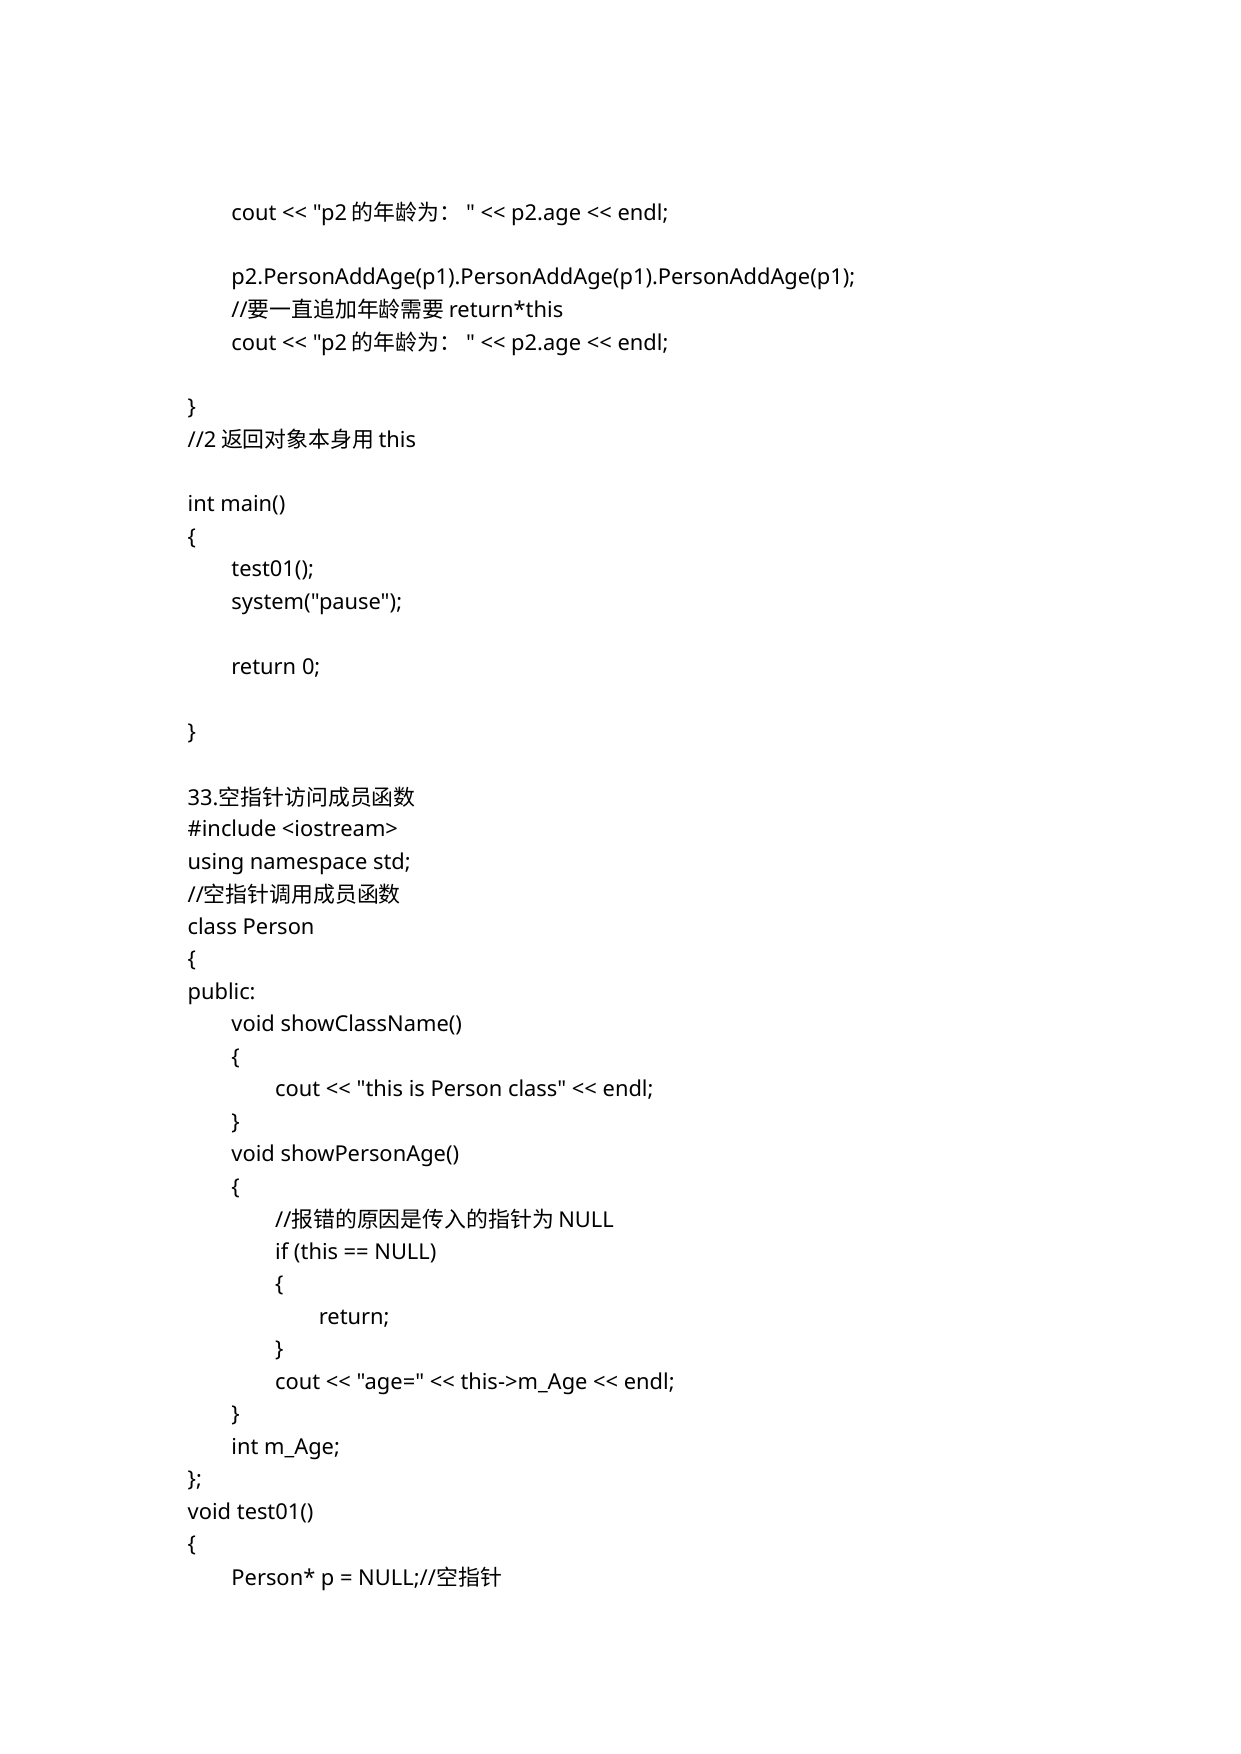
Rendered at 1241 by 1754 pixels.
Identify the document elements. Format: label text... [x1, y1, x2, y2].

text void showClassName() [187, 1007, 1053, 1039]
text return; [187, 1299, 1053, 1332]
text //2返回对象本身用this [187, 422, 1053, 454]
text using namespace std; [187, 844, 1053, 877]
text void test01() [187, 1494, 1053, 1527]
text //要一直追加年龄需要return*this [187, 292, 1053, 324]
text system("pause"); [187, 584, 1053, 617]
text //报错的原因是传入的指针为NULL [187, 1202, 1053, 1234]
text 33.空指针访问成员函数 [187, 779, 1053, 812]
text } [187, 1332, 1053, 1364]
text } [187, 714, 1053, 747]
text public: [187, 974, 1053, 1007]
text { [187, 519, 1053, 552]
text } [187, 389, 1053, 422]
text cout << "age=" << this->m_Age << endl; [187, 1364, 1053, 1397]
text } [187, 1397, 1053, 1429]
text void showPersonAge() [187, 1137, 1053, 1169]
text p2.PersonAddAge(p1).PersonAddAge(p1).PersonAddAge(p1); [187, 259, 1053, 292]
text cout << "p2的年龄为： " << p2.age << endl; [187, 324, 1053, 357]
text } [187, 1104, 1053, 1137]
text class Person [187, 909, 1053, 942]
text { [187, 1039, 1053, 1072]
text return 0; [187, 649, 1053, 682]
text }; [187, 1462, 1053, 1494]
text #include <iostream> [187, 812, 1053, 844]
text Person* p = NULL;//空指针 [187, 1559, 1053, 1592]
text { [187, 1267, 1053, 1299]
text { [187, 942, 1053, 974]
text int main() [187, 487, 1053, 519]
text test01(); [187, 552, 1053, 584]
text cout << "p2的年龄为： " << p2.age << endl; [187, 194, 1053, 227]
text { [187, 1527, 1053, 1559]
text //空指针调用成员函数 [187, 877, 1053, 909]
text cout << "this is Person class" << endl; [187, 1072, 1053, 1104]
text { [187, 1169, 1053, 1202]
text int m_Age; [187, 1429, 1053, 1462]
text if (this == NULL) [187, 1234, 1053, 1267]
